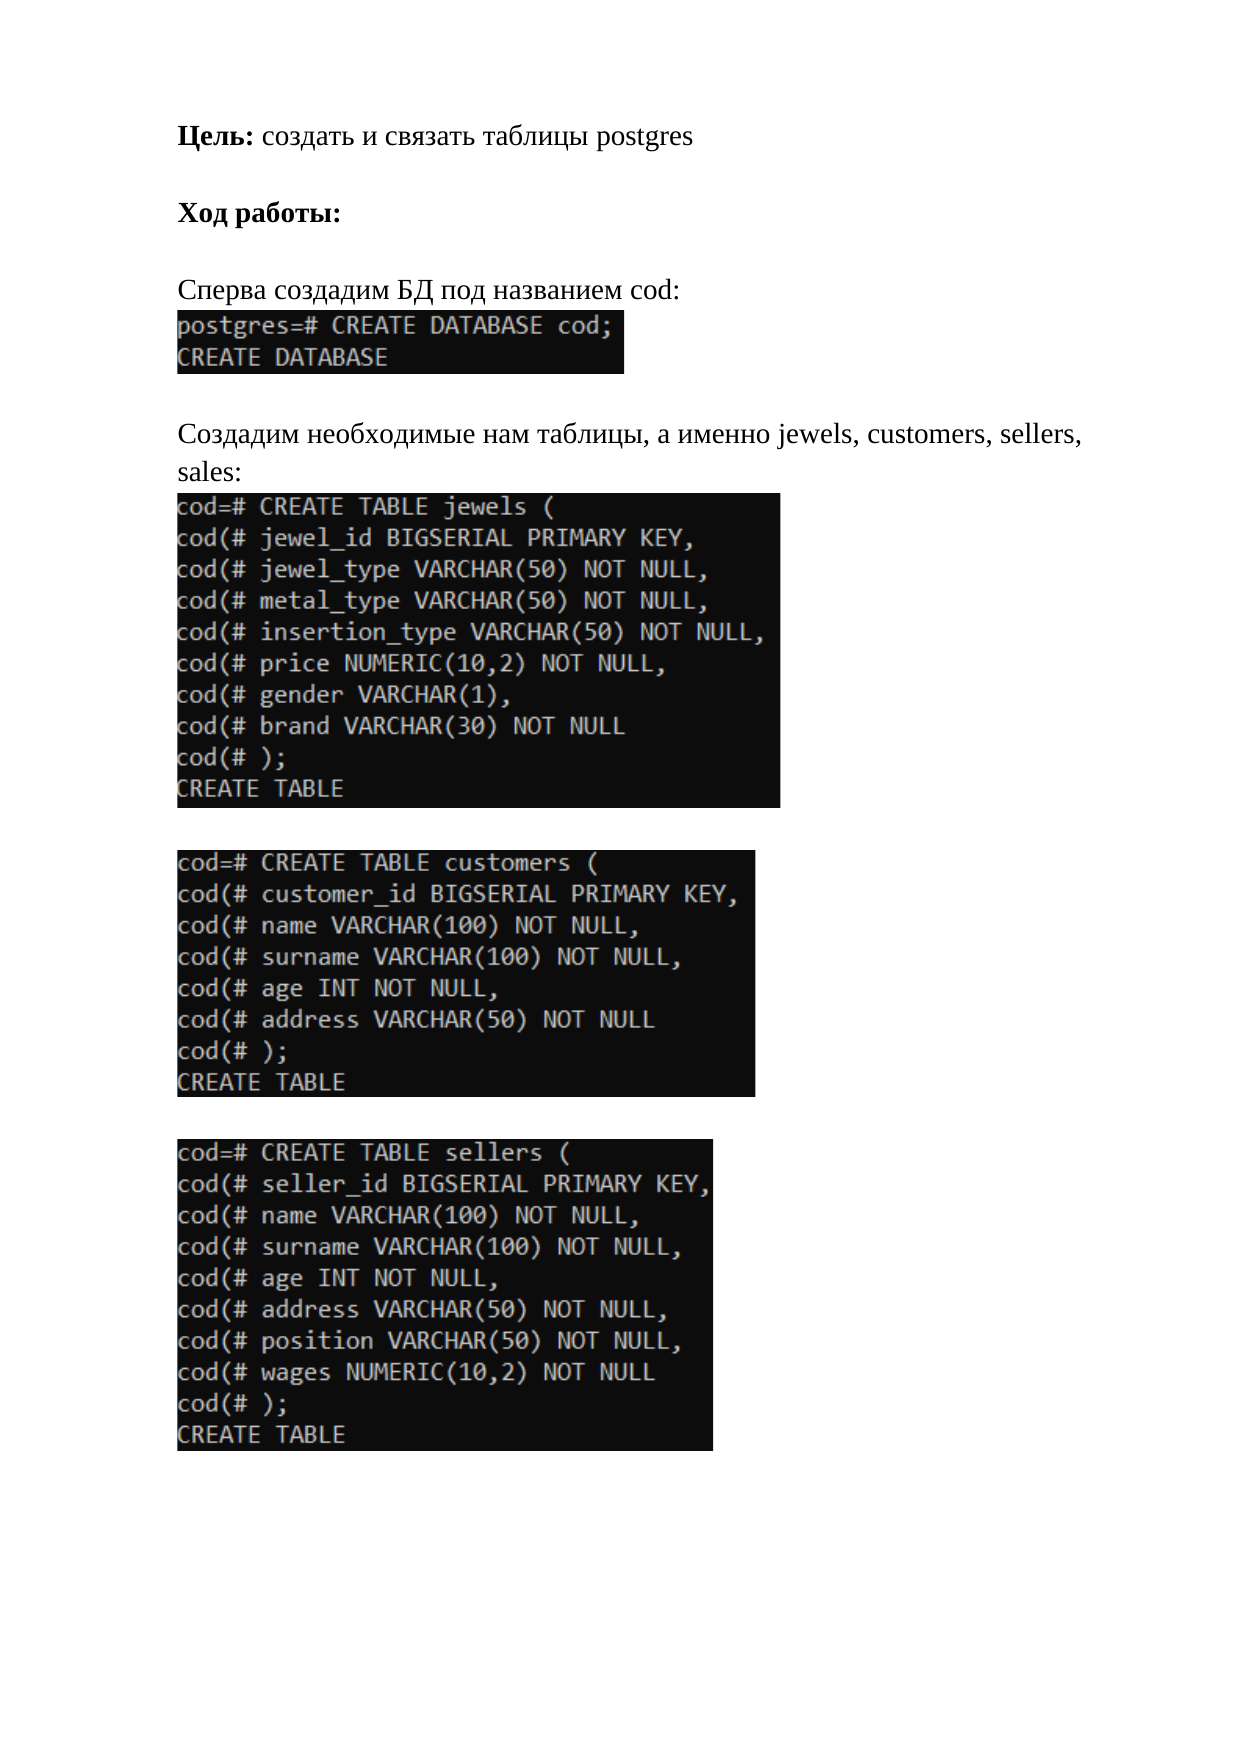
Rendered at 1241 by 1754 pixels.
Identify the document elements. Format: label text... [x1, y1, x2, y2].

picture [177, 310, 625, 374]
picture [177, 493, 781, 808]
picture [177, 1139, 714, 1451]
text Создадим необходимые нам таблицы, а именно jewels, customers, sellers, sales: [177, 416, 1152, 488]
text Ход работы: [177, 195, 1152, 229]
picture [177, 850, 756, 1097]
text Цель: создать и связать таблицы postgres [177, 118, 1152, 152]
text Сперва создадим БД под названием cod: [177, 272, 1152, 306]
